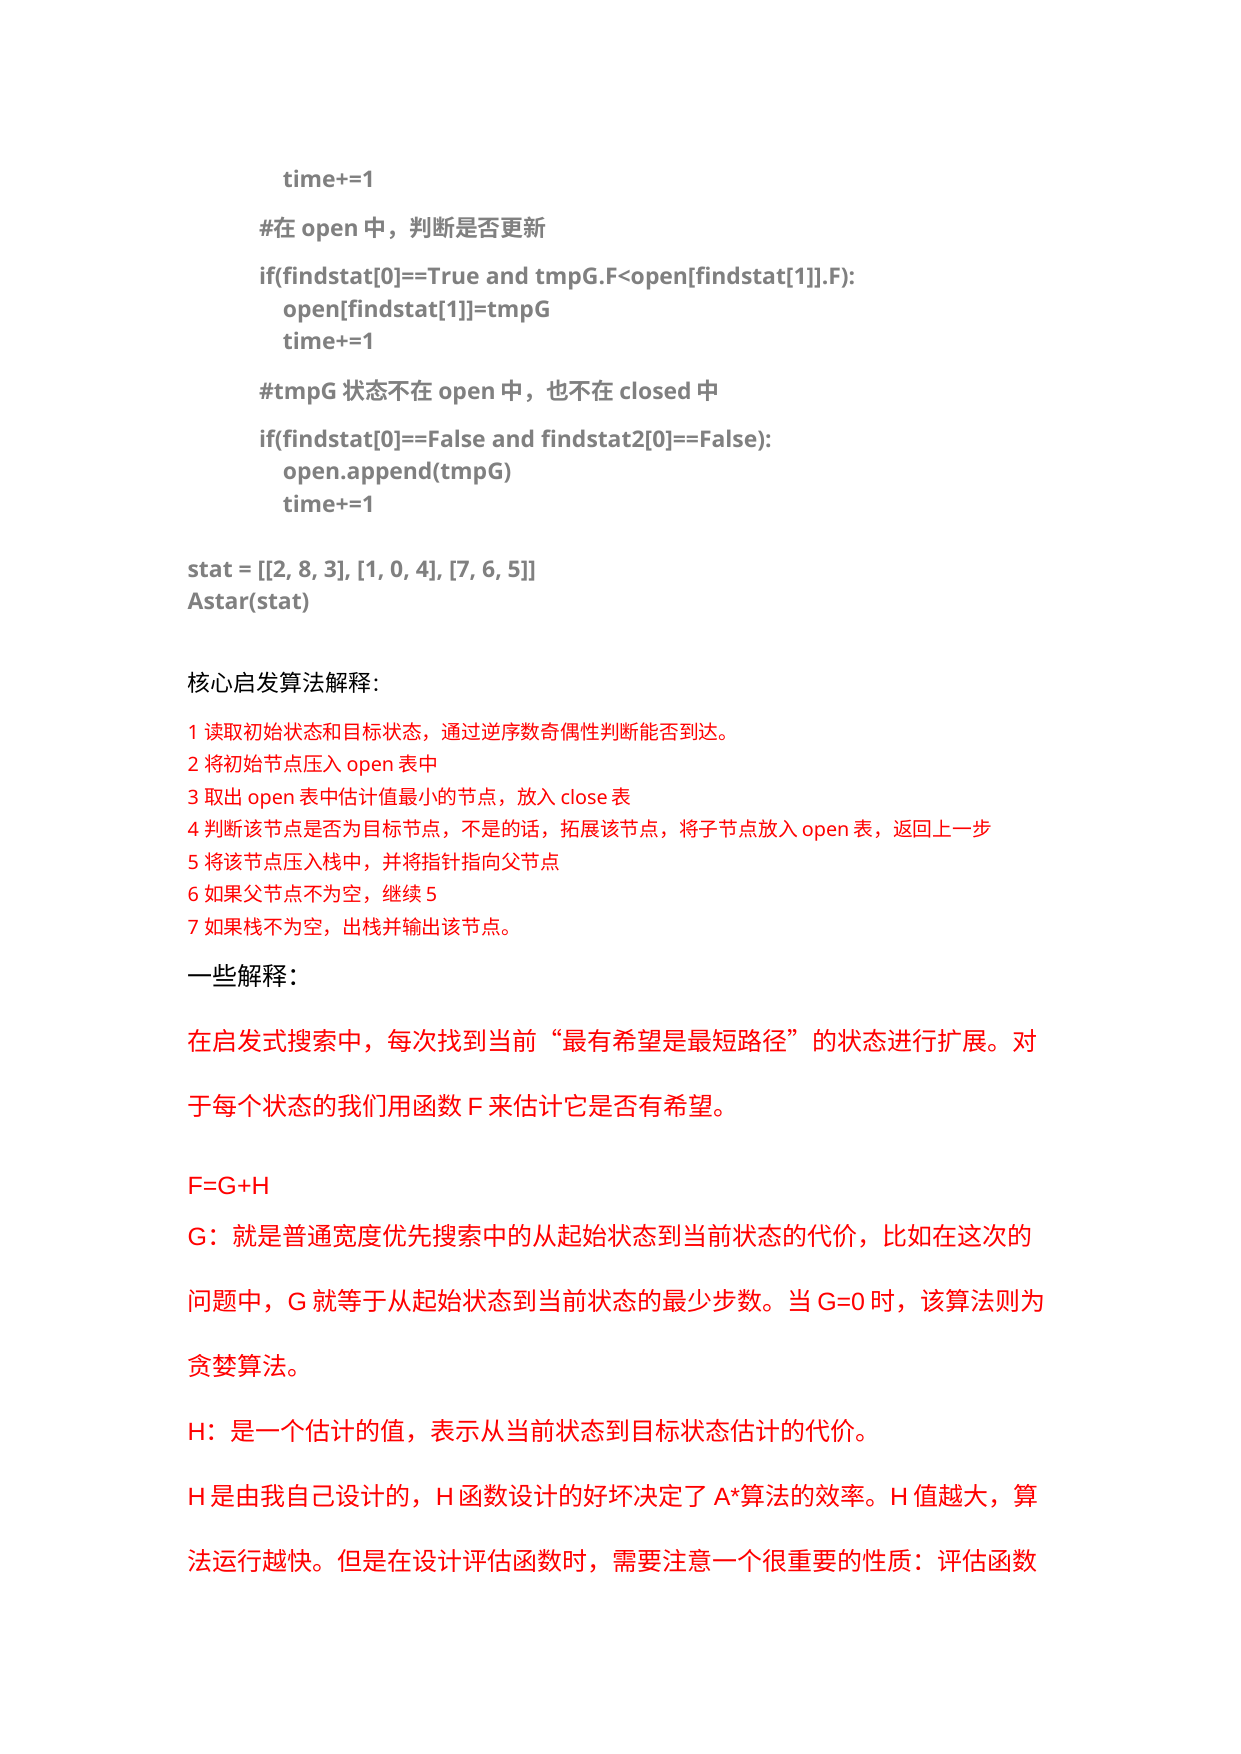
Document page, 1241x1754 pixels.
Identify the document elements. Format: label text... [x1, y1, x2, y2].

text 核心启发算法解释： [187, 649, 1053, 714]
text time+=1 [187, 487, 1053, 519]
text if(findstat[0]==True and tmpG.F<open[findstat[1]].F): [187, 259, 1053, 292]
text stat = [[2, 8, 3], [1, 0, 4], [7, 6, 5]] [187, 552, 1053, 584]
text 6 如果父节点不为空，继续5 [187, 877, 1053, 909]
text #tmpG状态不在open中，也不在closed中 [187, 357, 1053, 422]
text open[findstat[1]]=tmpG [187, 292, 1053, 324]
text 7 如果栈不为空，出栈并输出该节点。 [187, 909, 1053, 942]
text if(findstat[0]==False and findstat2[0]==False): [187, 422, 1053, 454]
text time+=1 [187, 162, 1053, 194]
text time+=1 [187, 324, 1053, 357]
text 4 判断该节点是否为目标节点，不是的话，拓展该节点，将子节点放入open表，返回上一步 [187, 812, 1053, 844]
text G：就是普通宽度优先搜索中的从起始状态到当前状态的代价，比如在这次的问题中，G就等于从起始状态到当前状态的最少步数。当G=0时，该算法则为贪婪算法。 [187, 1202, 1053, 1397]
text #在open中，判断是否更新 [187, 194, 1053, 259]
text 在启发式搜索中，每次找到当前“最有希望是最短路径”的状态进行扩展。对于每个状态的我们用函数F来估计它是否有希望。 [187, 1007, 1053, 1137]
text 3 取出open表中估计值最小的节点，放入close表 [187, 779, 1053, 812]
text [187, 1462, 1053, 1592]
text 一些解释： [187, 942, 1053, 1007]
text Astar(stat) [187, 584, 1053, 617]
text H：是一个估计的值，表示从当前状态到目标状态估计的代价。 [187, 1397, 1053, 1462]
text 1 读取初始状态和目标状态，通过逆序数奇偶性判断能否到达。 [187, 714, 1053, 747]
text 2 将初始节点压入open表中 [187, 747, 1053, 779]
text open.append(tmpG) [187, 454, 1053, 487]
text 5 将该节点压入栈中，并将指针指向父节点 [187, 844, 1053, 877]
text F=G+H [187, 1169, 1053, 1202]
